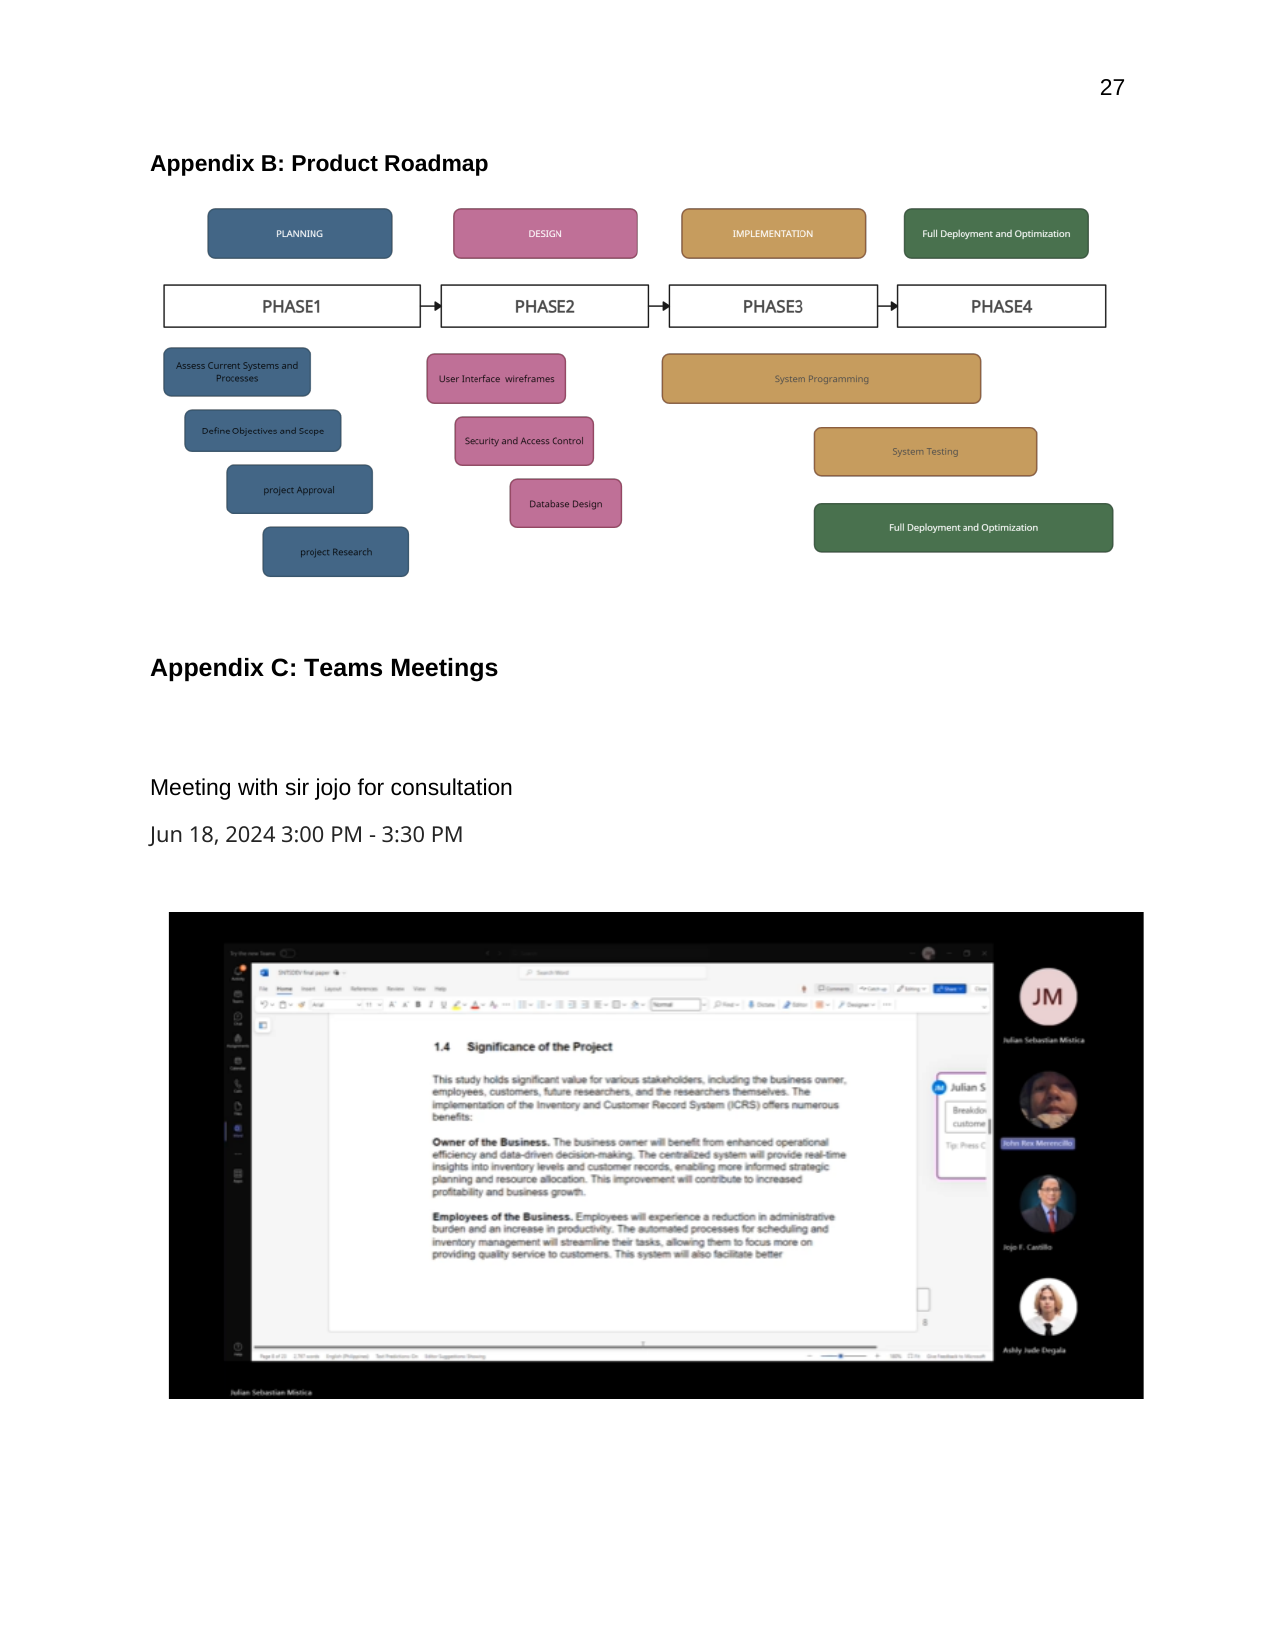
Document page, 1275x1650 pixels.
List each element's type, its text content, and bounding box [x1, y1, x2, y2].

picture [150, 195, 1125, 589]
text Meeting with sir jojo for consultation [150, 774, 1125, 800]
text Jun 18, 2024 3:00 PM - 3:30 PM [150, 819, 1125, 849]
text Appendix B: Product Roadmap [150, 150, 1125, 176]
subtitle Appendix C: Teams Meetings [150, 653, 1125, 681]
